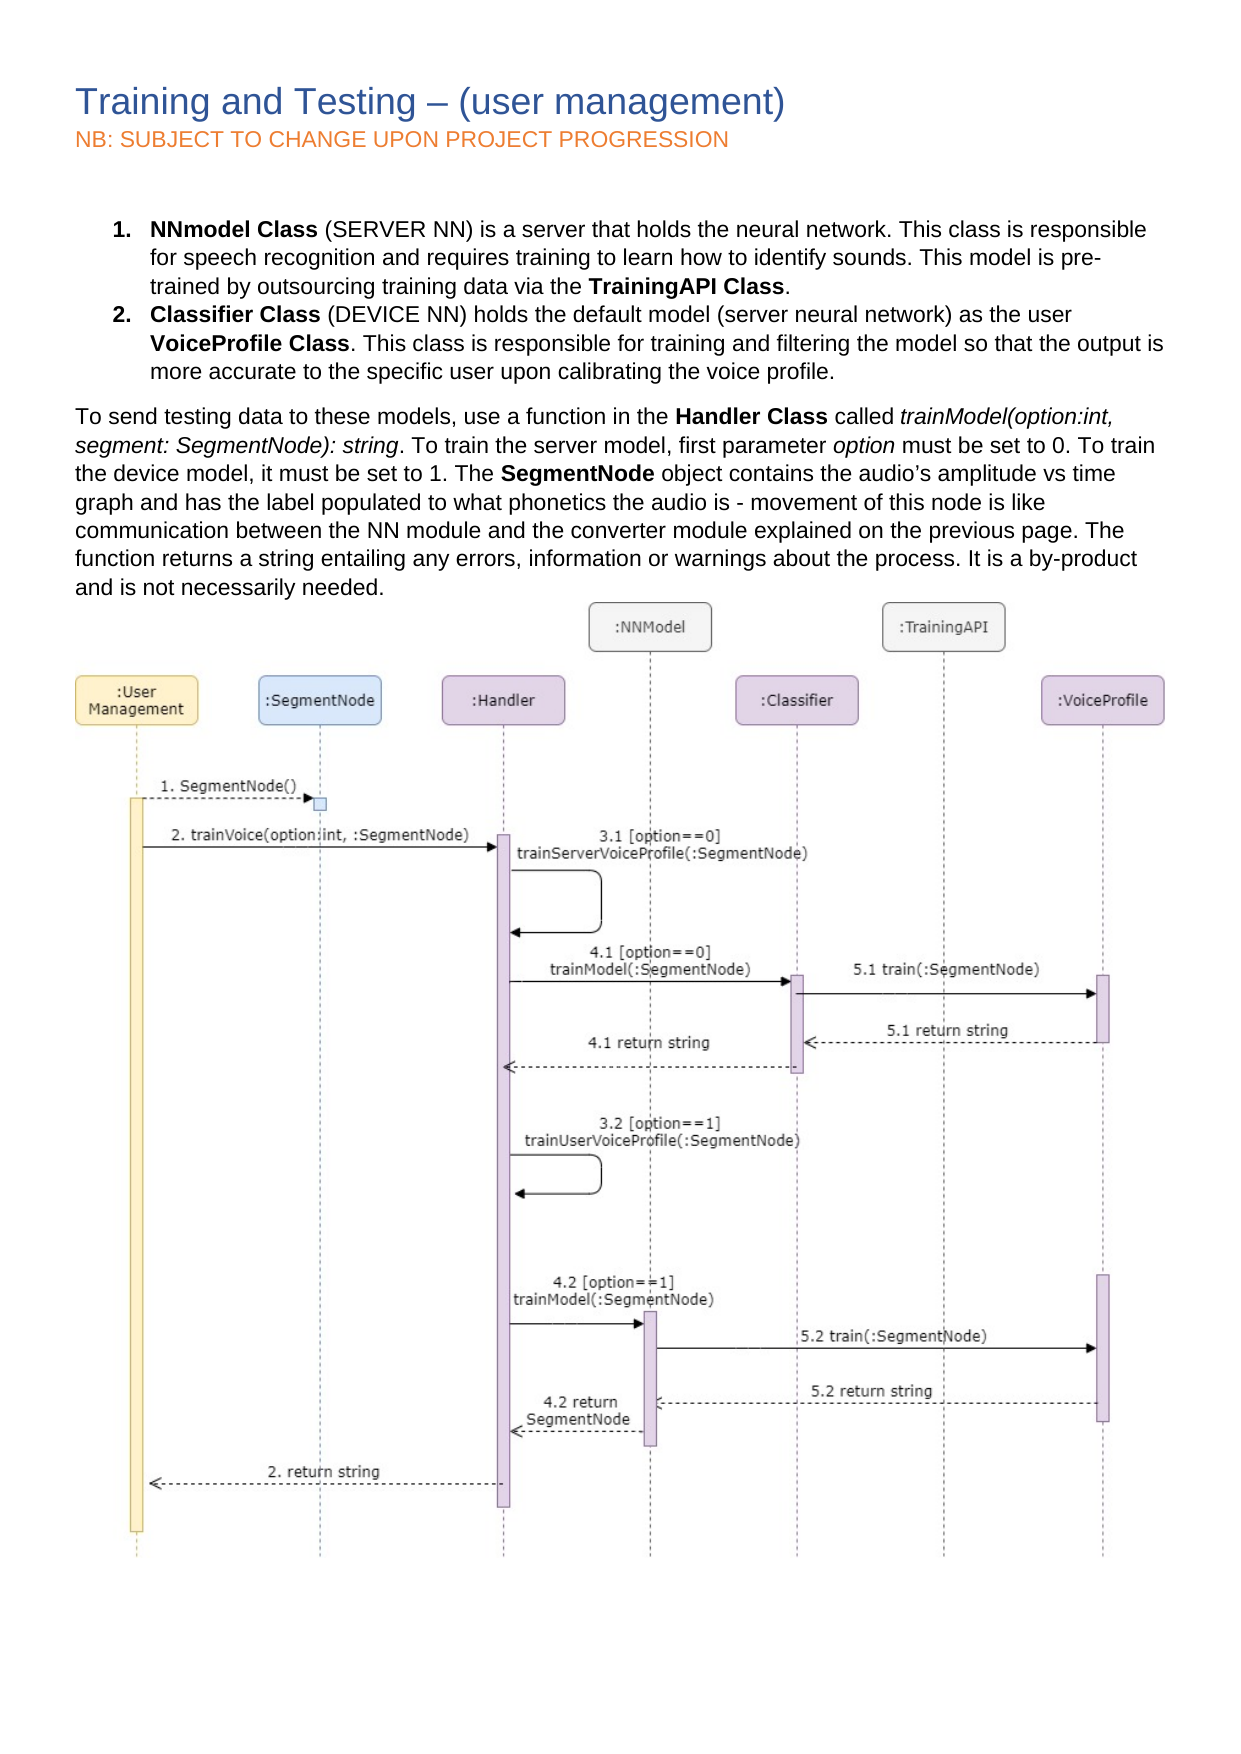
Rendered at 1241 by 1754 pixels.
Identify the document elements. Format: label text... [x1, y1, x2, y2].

subtitle Training and Testing – (user management) [75, 79, 1165, 122]
text NB: SUBJECT TO CHANGE UPON PROJECT PROGRESSION [75, 126, 1165, 152]
list NNmodel Class (SERVER NN) is a server that holds the neural network. This class is responsible for speech recognition and requires training to learn how to identify sounds. This model is pre-trained by outsourcing training data via the TrainingAPI Class. [112, 216, 1165, 299]
list Classifier Class (DEVICE NN) holds the default model (server neural network) as the user VoiceProfile Class. This class is responsible for training and filtering the model so that the output is more accurate to the specific user upon calibrating the voice profile. [112, 301, 1165, 384]
picture [75, 602, 1166, 1558]
text To send testing data to these models, use a function in the Handler Class called trainModel(option:int, segment: SegmentNode): string. To train the server model, first parameter option must be set to 0. To train the device model, it must be set to 1. The SegmentNode object contains the audio’s amplitude vs time graph and has the label populated to what phonetics the audio is - movement of this node is like communication between the NN module and the converter module explained on the previous page. The function returns a string entailing any errors, information or warnings about the process. It is a by-product and is not necessarily needed. [75, 403, 1165, 602]
